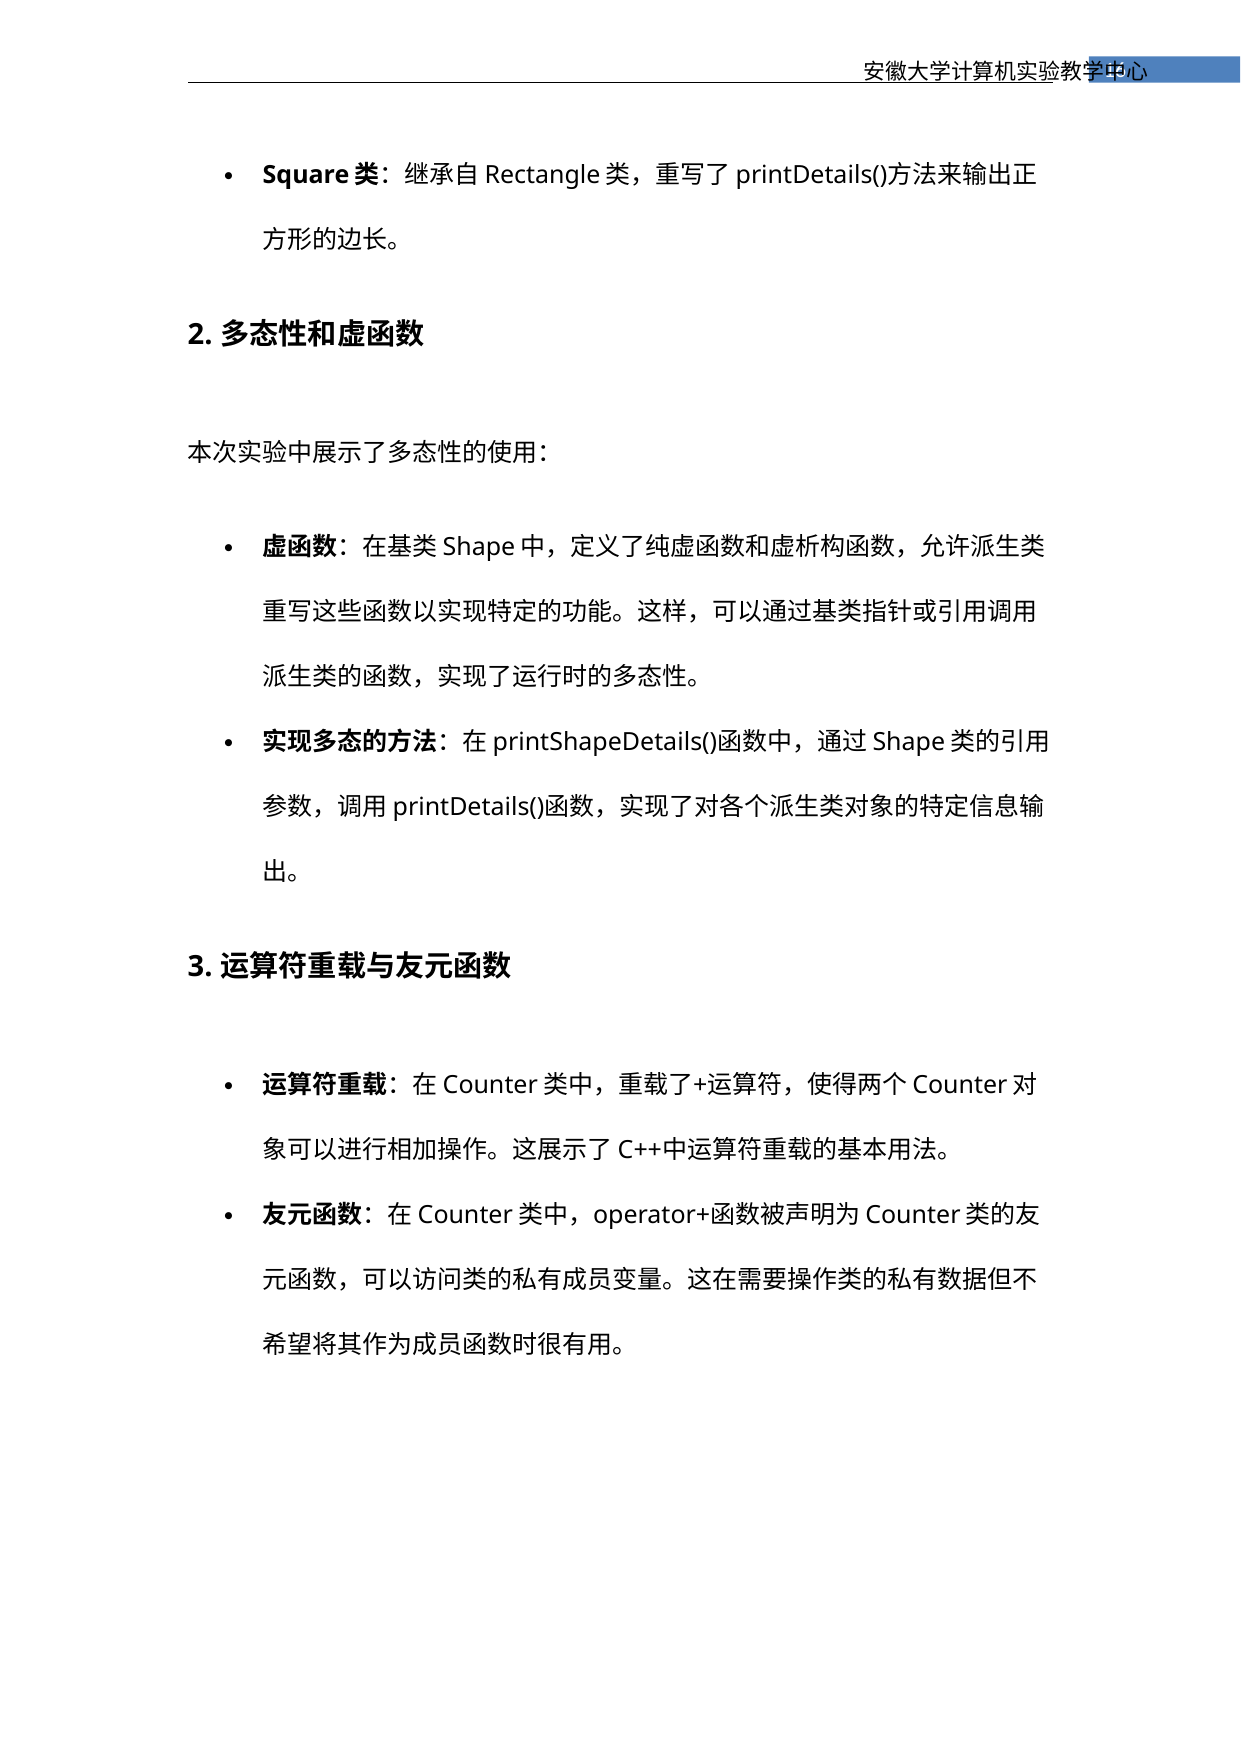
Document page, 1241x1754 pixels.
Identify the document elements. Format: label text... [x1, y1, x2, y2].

subtitle 2. 多态性和虚函数 [187, 299, 1053, 364]
list Square类：继承自Rectangle类，重写了printDetails()方法来输出正方形的边长。 [225, 140, 1053, 270]
list 运算符重载：在Counter类中，重载了+运算符，使得两个Counter对象可以进行相加操作。这展示了C++中运算符重载的基本用法。 [225, 1050, 1053, 1180]
list 虚函数：在基类Shape中，定义了纯虚函数和虚析构函数，允许派生类重写这些函数以实现特定的功能。这样，可以通过基类指针或引用调用派生类的函数，实现了运行时的多态性。 [225, 512, 1053, 707]
list 友元函数：在Counter类中，operator+函数被声明为Counter类的友元函数，可以访问类的私有成员变量。这在需要操作类的私有数据但不希望将其作为成员函数时很有用。 [225, 1180, 1053, 1375]
text 本次实验中展示了多态性的使用： [187, 418, 1053, 483]
list 实现多态的方法：在printShapeDetails()函数中，通过Shape类的引用参数，调用printDetails()函数，实现了对各个派生类对象的特定信息输出。 [225, 707, 1053, 902]
subtitle 3. 运算符重载与友元函数 [187, 931, 1053, 996]
